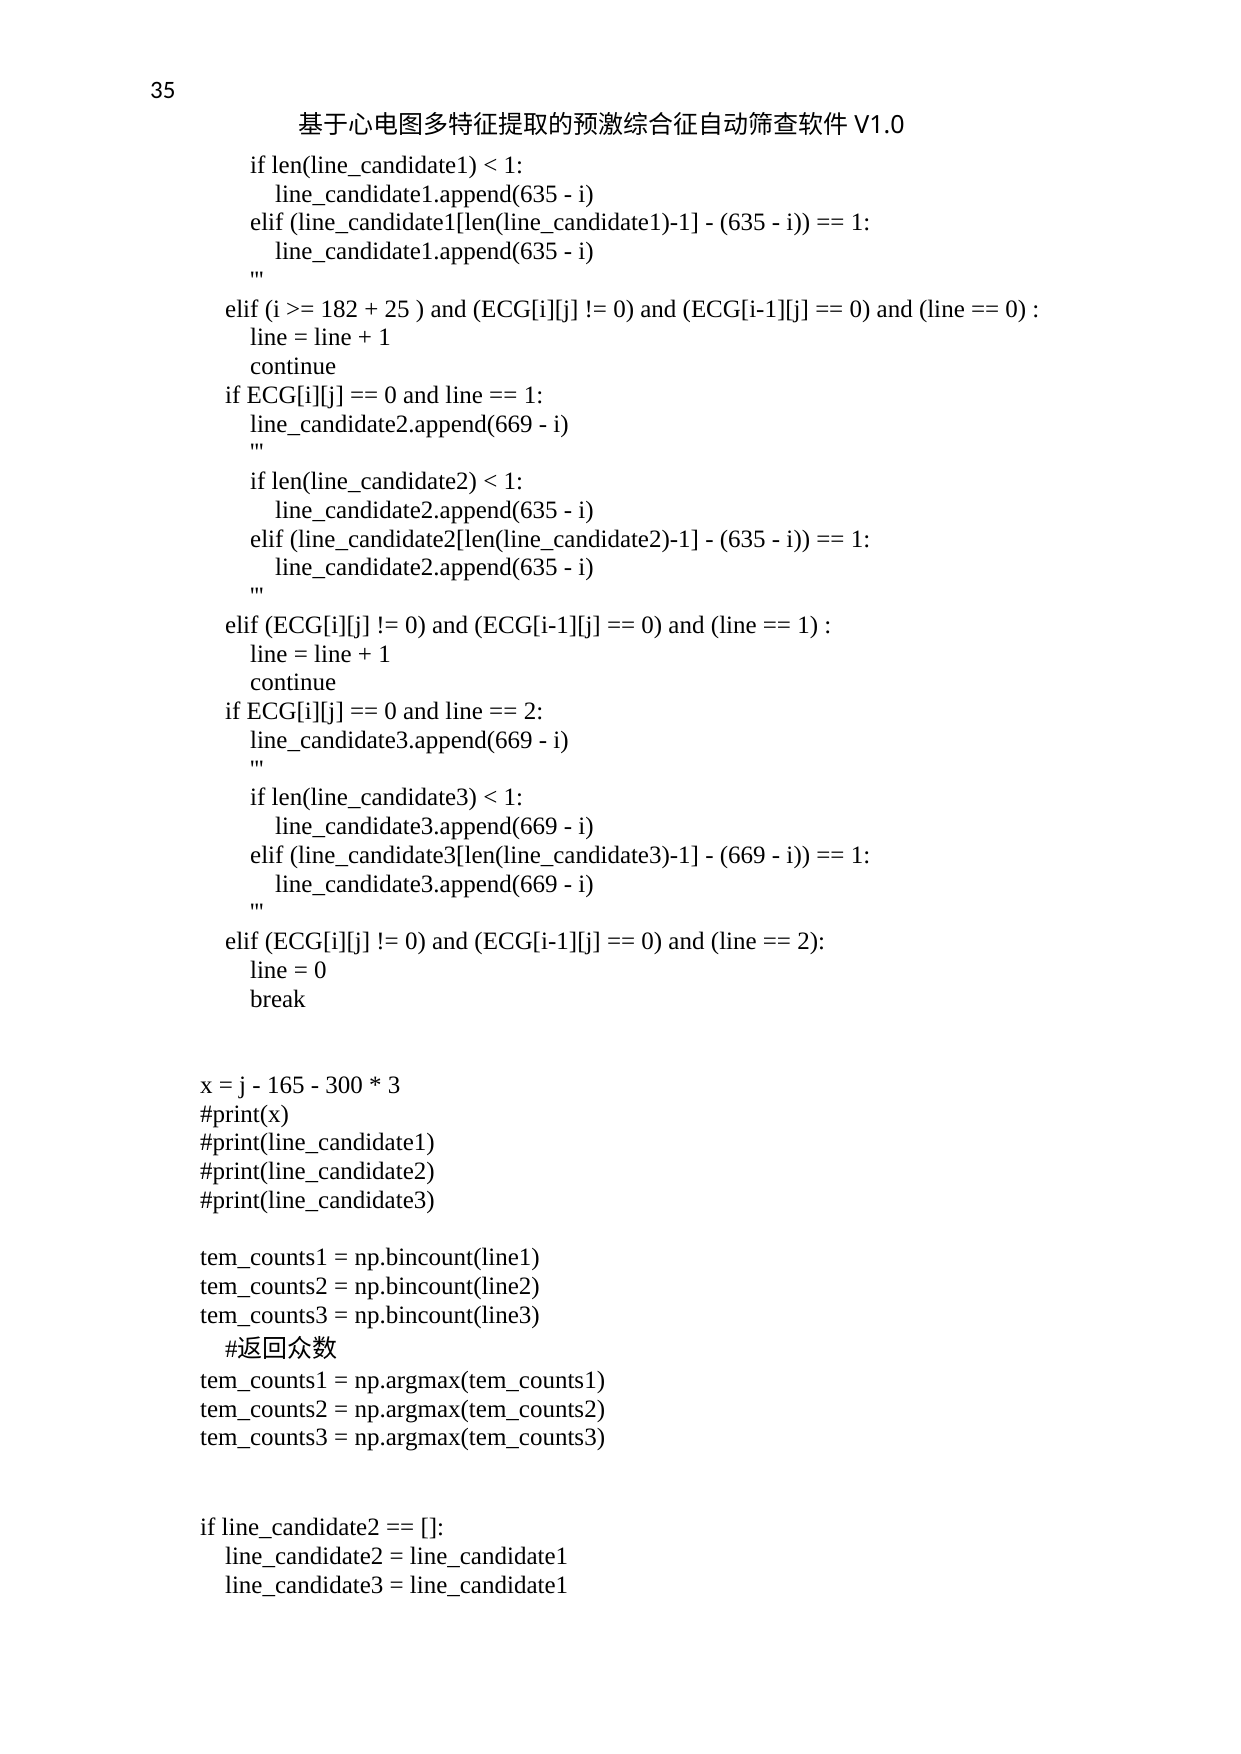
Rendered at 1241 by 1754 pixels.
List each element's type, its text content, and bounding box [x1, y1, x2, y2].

text ''' [150, 437, 1090, 466]
text ''' [150, 897, 1090, 926]
text line_candidate3 = line_candidate1 [150, 1570, 1090, 1598]
text ''' [150, 754, 1090, 782]
text elif (i >= 182 + 25 ) and (ECG[i][j] != 0) and (ECG[i-1][j] == 0) and (line == 0) : [150, 294, 1090, 322]
text line_candidate3.append(669 - i) [150, 869, 1090, 897]
text elif (line_candidate3[len(line_candidate3)-1] - (669 - i)) == 1: [150, 840, 1090, 869]
text if line_candidate2 == []: [150, 1512, 1090, 1541]
text line_candidate2.append(635 - i) [150, 495, 1090, 524]
text tem_counts2 = np.argmax(tem_counts2) [150, 1394, 1090, 1422]
text #print(line_candidate3) [150, 1185, 1090, 1214]
text elif (line_candidate2[len(line_candidate2)-1] - (635 - i)) == 1: [150, 524, 1090, 552]
text line_candidate2.append(635 - i) [150, 552, 1090, 581]
text elif (ECG[i][j] != 0) and (ECG[i-1][j] == 0) and (line == 1) : [150, 610, 1090, 639]
text ''' [150, 265, 1090, 294]
text tem_counts1 = np.bincount(line1) [150, 1242, 1090, 1271]
text if len(line_candidate2) < 1: [150, 466, 1090, 495]
text break [150, 984, 1090, 1012]
text if ECG[i][j] == 0 and line == 2: [150, 696, 1090, 725]
text x = j - 165 - 300 * 3 [150, 1070, 1090, 1099]
text #print(line_candidate2) [150, 1156, 1090, 1185]
text line = 0 [150, 955, 1090, 984]
text continue [150, 667, 1090, 696]
text line_candidate3.append(669 - i) [150, 811, 1090, 840]
text tem_counts3 = np.bincount(line3) [150, 1300, 1090, 1329]
text line = line + 1 [150, 639, 1090, 667]
text #print(line_candidate1) [150, 1127, 1090, 1156]
text continue [150, 351, 1090, 380]
text ''' [150, 581, 1090, 610]
text tem_counts3 = np.argmax(tem_counts3) [150, 1422, 1090, 1451]
text line_candidate2.append(669 - i) [150, 409, 1090, 437]
text elif (line_candidate1[len(line_candidate1)-1] - (635 - i)) == 1: [150, 207, 1090, 236]
text #print(x) [150, 1099, 1090, 1127]
text tem_counts1 = np.argmax(tem_counts1) [150, 1365, 1090, 1394]
text line_candidate1.append(635 - i) [150, 179, 1090, 207]
text elif (ECG[i][j] != 0) and (ECG[i-1][j] == 0) and (line == 2): [150, 926, 1090, 955]
text line_candidate1.append(635 - i) [150, 236, 1090, 265]
text tem_counts2 = np.bincount(line2) [150, 1271, 1090, 1300]
text line = line + 1 [150, 322, 1090, 351]
text if len(line_candidate1) < 1: [150, 150, 1090, 179]
text if ECG[i][j] == 0 and line == 1: [150, 380, 1090, 409]
text #返回众数 [150, 1329, 1090, 1365]
text line_candidate3.append(669 - i) [150, 725, 1090, 754]
text if len(line_candidate3) < 1: [150, 782, 1090, 811]
text line_candidate2 = line_candidate1 [150, 1541, 1090, 1570]
